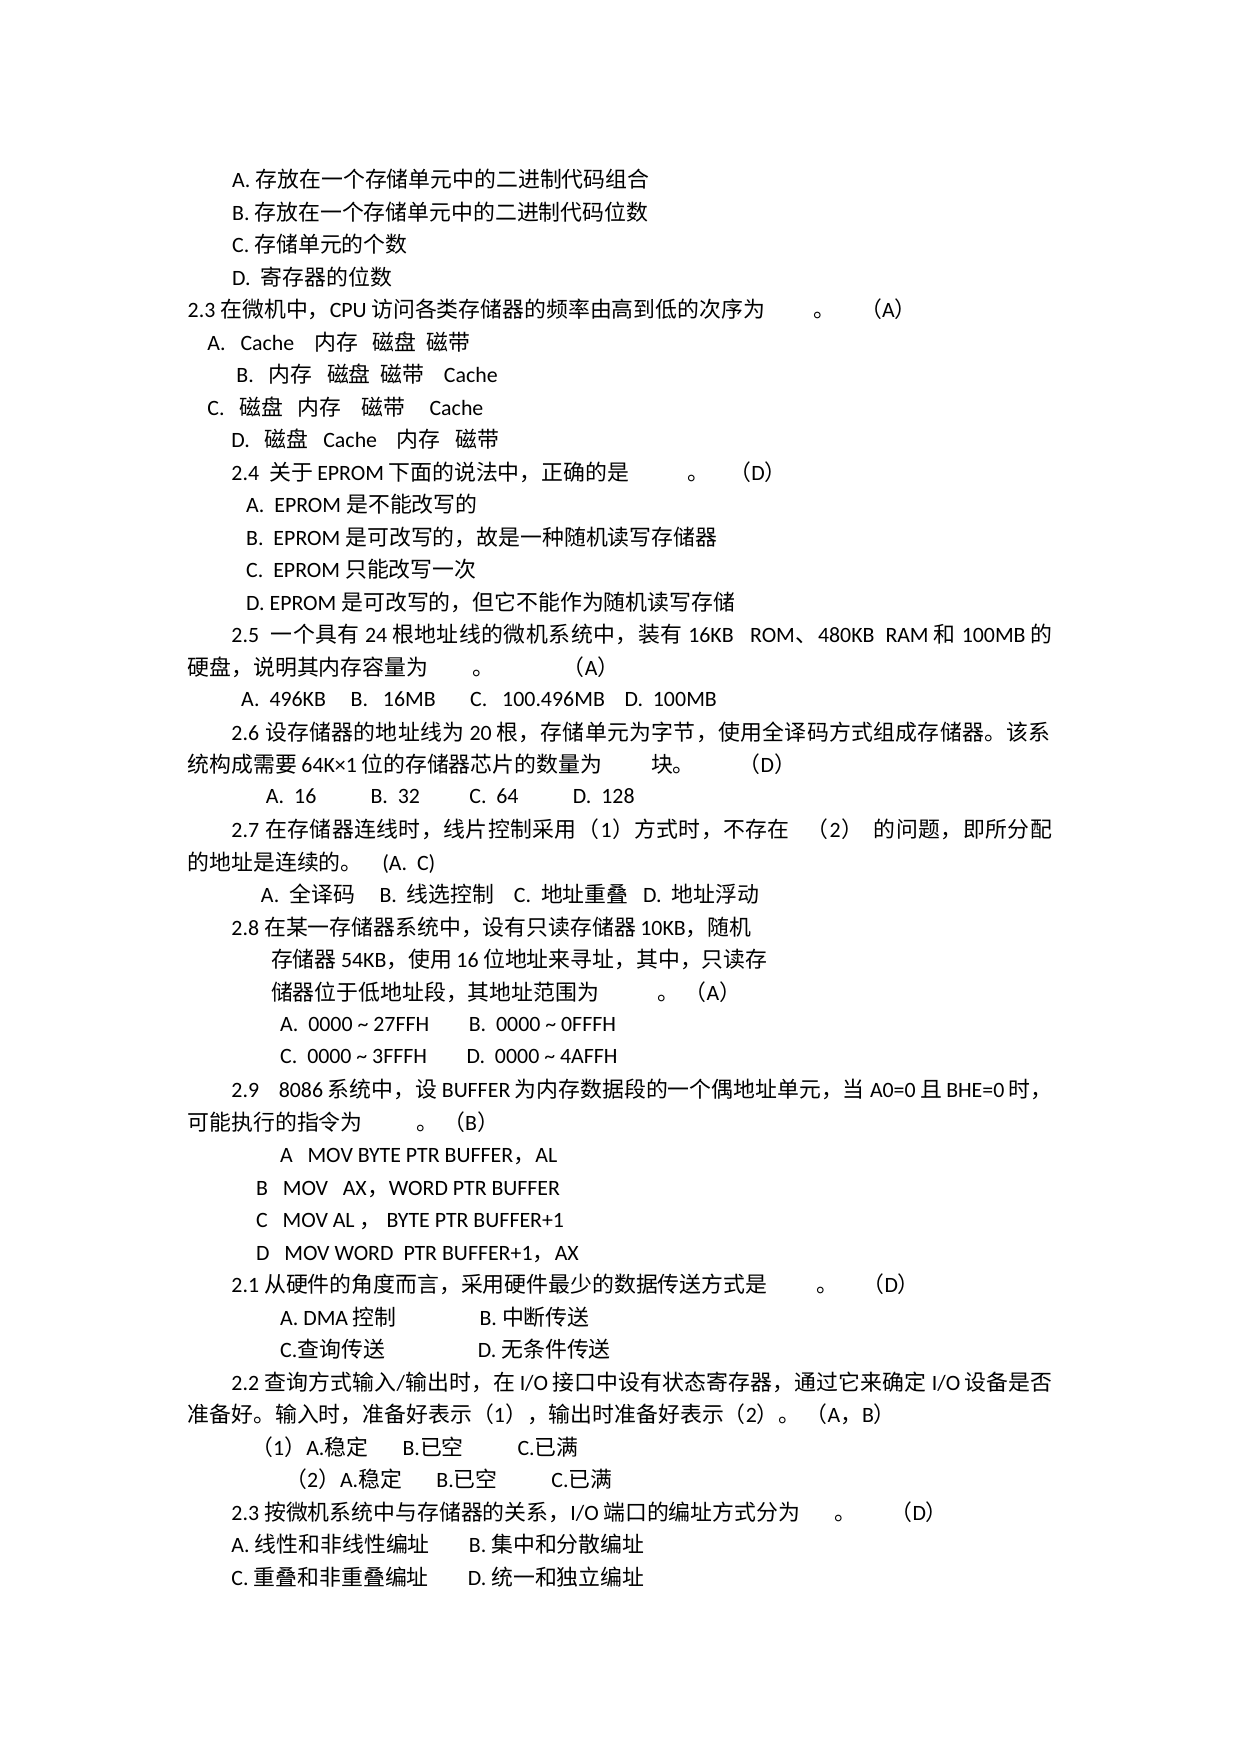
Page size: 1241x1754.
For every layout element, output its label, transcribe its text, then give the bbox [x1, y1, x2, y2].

text 2.1 从硬件的角度而言，采用硬件最少的数据传送方式是 。 （D） [187, 1267, 1053, 1299]
text 2.3 在微机中，CPU访问各类存储器的频率由高到低的次序为 。 （A） [187, 292, 1053, 324]
text （2）A.稳定 B.已空 C.已满 [187, 1462, 1053, 1494]
text B. 内存 磁盘 磁带 Cache [187, 357, 1053, 389]
text A. Cache 内存 磁盘 磁带 [187, 324, 1053, 357]
text 存储器54KB，使用16位地址来寻址，其中，只读存 [187, 942, 1053, 974]
text C.查询传送 D. 无条件传送 [187, 1332, 1053, 1364]
text A. EPROM 是不能改写的 [187, 487, 1053, 519]
text C MOV AL ， BYTE PTR BUFFER+1 [187, 1202, 1053, 1234]
text A. 496KB B. 16MB C. 100.496MB D. 100MB [187, 682, 1053, 714]
text B. 存放在一个存储单元中的二进制代码位数 [187, 194, 1053, 227]
text 2.3 按微机系统中与存储器的关系，I/O端口的编址方式分为 。 （D） [187, 1494, 1053, 1527]
text D. EPROM 是可改写的，但它不能作为随机读写存储 [187, 584, 1053, 617]
text 2.5 一个具有24根地址线的微机系统中，装有16KB ROM、480KB RAM和 100MB的硬盘，说明其内存容量为 。 （A） [187, 617, 1053, 682]
text C. 磁盘 内存 磁带 Cache [187, 389, 1053, 422]
text 2.2 查询方式输入/输出时，在I/O接口中设有状态寄存器，通过它来确定I/O设备是否准备好。输入时，准备好表示（1），输出时准备好表示（2）。 （A，B） [187, 1364, 1053, 1429]
text 2.9 8086系统中，设BUFFER为内存数据段的一个偶地址单元，当A0=0且BHE=0时，可能执行的指令为 。 （B） [187, 1072, 1053, 1137]
text A. 16 B. 32 C. 64 D. 128 [187, 779, 1053, 812]
text A. 线性和非线性编址 B. 集中和分散编址 [187, 1527, 1053, 1559]
text B MOV AX，WORD PTR BUFFER [187, 1169, 1053, 1202]
text 2.4 关于EPROM下面的说法中，正确的是 。 （D） [187, 454, 1053, 487]
text 2.8 在某一存储器系统中，设有只读存储器10KB，随机 [187, 909, 1053, 942]
text （1）A.稳定 B.已空 C.已满 [187, 1429, 1053, 1462]
text A. 存放在一个存储单元中的二进制代码组合 [187, 162, 1053, 194]
text D. 磁盘 Cache 内存 磁带 [187, 422, 1053, 454]
text B. EPROM 是可改写的，故是一种随机读写存储器 [187, 519, 1053, 552]
text 2.6 设存储器的地址线为20根，存储单元为字节，使用全译码方式组成存储器。该系统构成需要64K×1位的存储器芯片的数量为 块。 （D） [187, 714, 1053, 779]
text A MOV BYTE PTR BUFFER，AL [187, 1137, 1053, 1169]
text C. 存储单元的个数 [187, 227, 1053, 259]
text A. DMA控制 B. 中断传送 [187, 1299, 1053, 1332]
text 2.7 在存储器连线时，线片控制采用（1）方式时，不存在 （2） 的问题，即所分配的地址是连续的。 (A. C) [187, 812, 1053, 877]
text A. 0000 ~ 27FFH B. 0000 ~ 0FFFH [187, 1007, 1053, 1039]
text A. 全译码 B. 线选控制 C. 地址重叠 D. 地址浮动 [187, 877, 1053, 909]
text C. 0000 ~ 3FFFH D. 0000 ~ 4AFFH [187, 1039, 1053, 1072]
text D MOV WORD PTR BUFFER+1，AX [187, 1234, 1053, 1267]
text C. 重叠和非重叠编址 D. 统一和独立编址 [187, 1559, 1053, 1592]
text 储器位于低地址段，其地址范围为 。 （A） [187, 974, 1053, 1007]
text C. EPROM 只能改写一次 [187, 552, 1053, 584]
text D. 寄存器的位数 [187, 259, 1053, 292]
